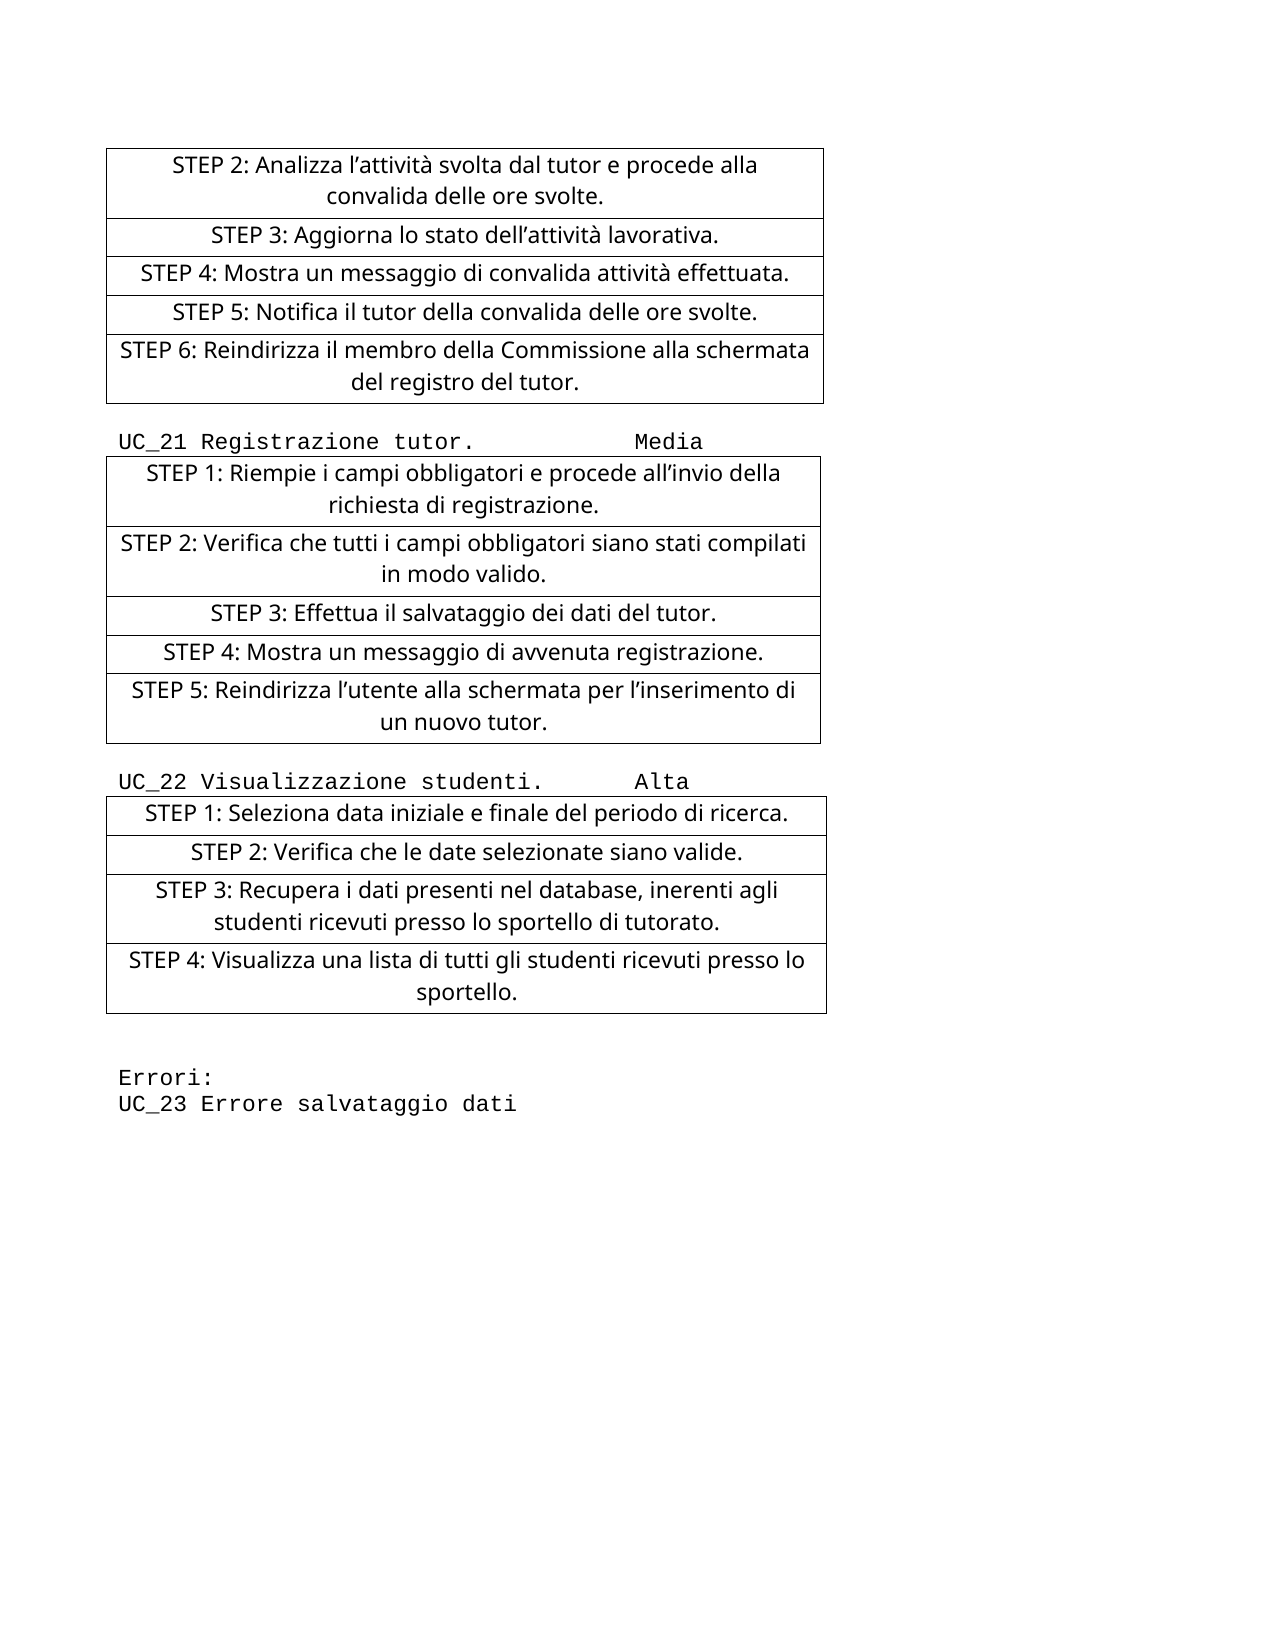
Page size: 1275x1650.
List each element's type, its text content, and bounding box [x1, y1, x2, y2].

table_cell STEP 4: Visualizza una lista di tutti gli studenti ricevuti presso lo sportello. [107, 944, 826, 1013]
table_cell STEP 3: Effettua il salvataggio dei dati del tutor. [107, 597, 820, 635]
table_cell STEP 2: Analizza l’attività svolta dal tutor e procede alla convalida delle ore svolte. [107, 149, 823, 217]
table_header STEP 1: Seleziona data iniziale e finale del periodo di ricerca. [107, 797, 826, 835]
text Errori: [118, 1066, 1157, 1092]
table_header STEP 1: Riempie i campi obbligatori e procede all’invio della richiesta di registrazione. [107, 457, 820, 526]
table_cell STEP 2: Verifica che tutti i campi obbligatori siano stati compilati in modo valido. [107, 527, 820, 596]
text UC_23 Errore salvataggio dati [118, 1092, 1157, 1118]
table_cell STEP 6: Reindirizza il membro della Commissione alla schermata del registro del tutor. [107, 335, 823, 403]
table_cell STEP 3: Aggiorna lo stato dell’attività lavorativa. [107, 219, 823, 256]
table_cell STEP 4: Mostra un messaggio di avvenuta registrazione. [107, 636, 820, 673]
table_cell STEP 5: Notifica il tutor della convalida delle ore svolte. [107, 296, 823, 333]
table_cell STEP 4: Mostra un messaggio di convalida attività effettuata. [107, 257, 823, 295]
table_cell STEP 2: Verifica che le date selezionate siano valide. [107, 836, 826, 873]
text UC_22 Visualizzazione studenti. Alta [118, 770, 1157, 796]
table_cell STEP 3: Recupera i dati presenti nel database, inerenti agli studenti ricevuti presso lo sportello di tutorato. [107, 875, 826, 943]
text UC_21 Registrazione tutor. Media [118, 430, 1157, 456]
table_cell STEP 5: Reindirizza l’utente alla schermata per l’inserimento di un nuovo tutor. [107, 674, 820, 743]
